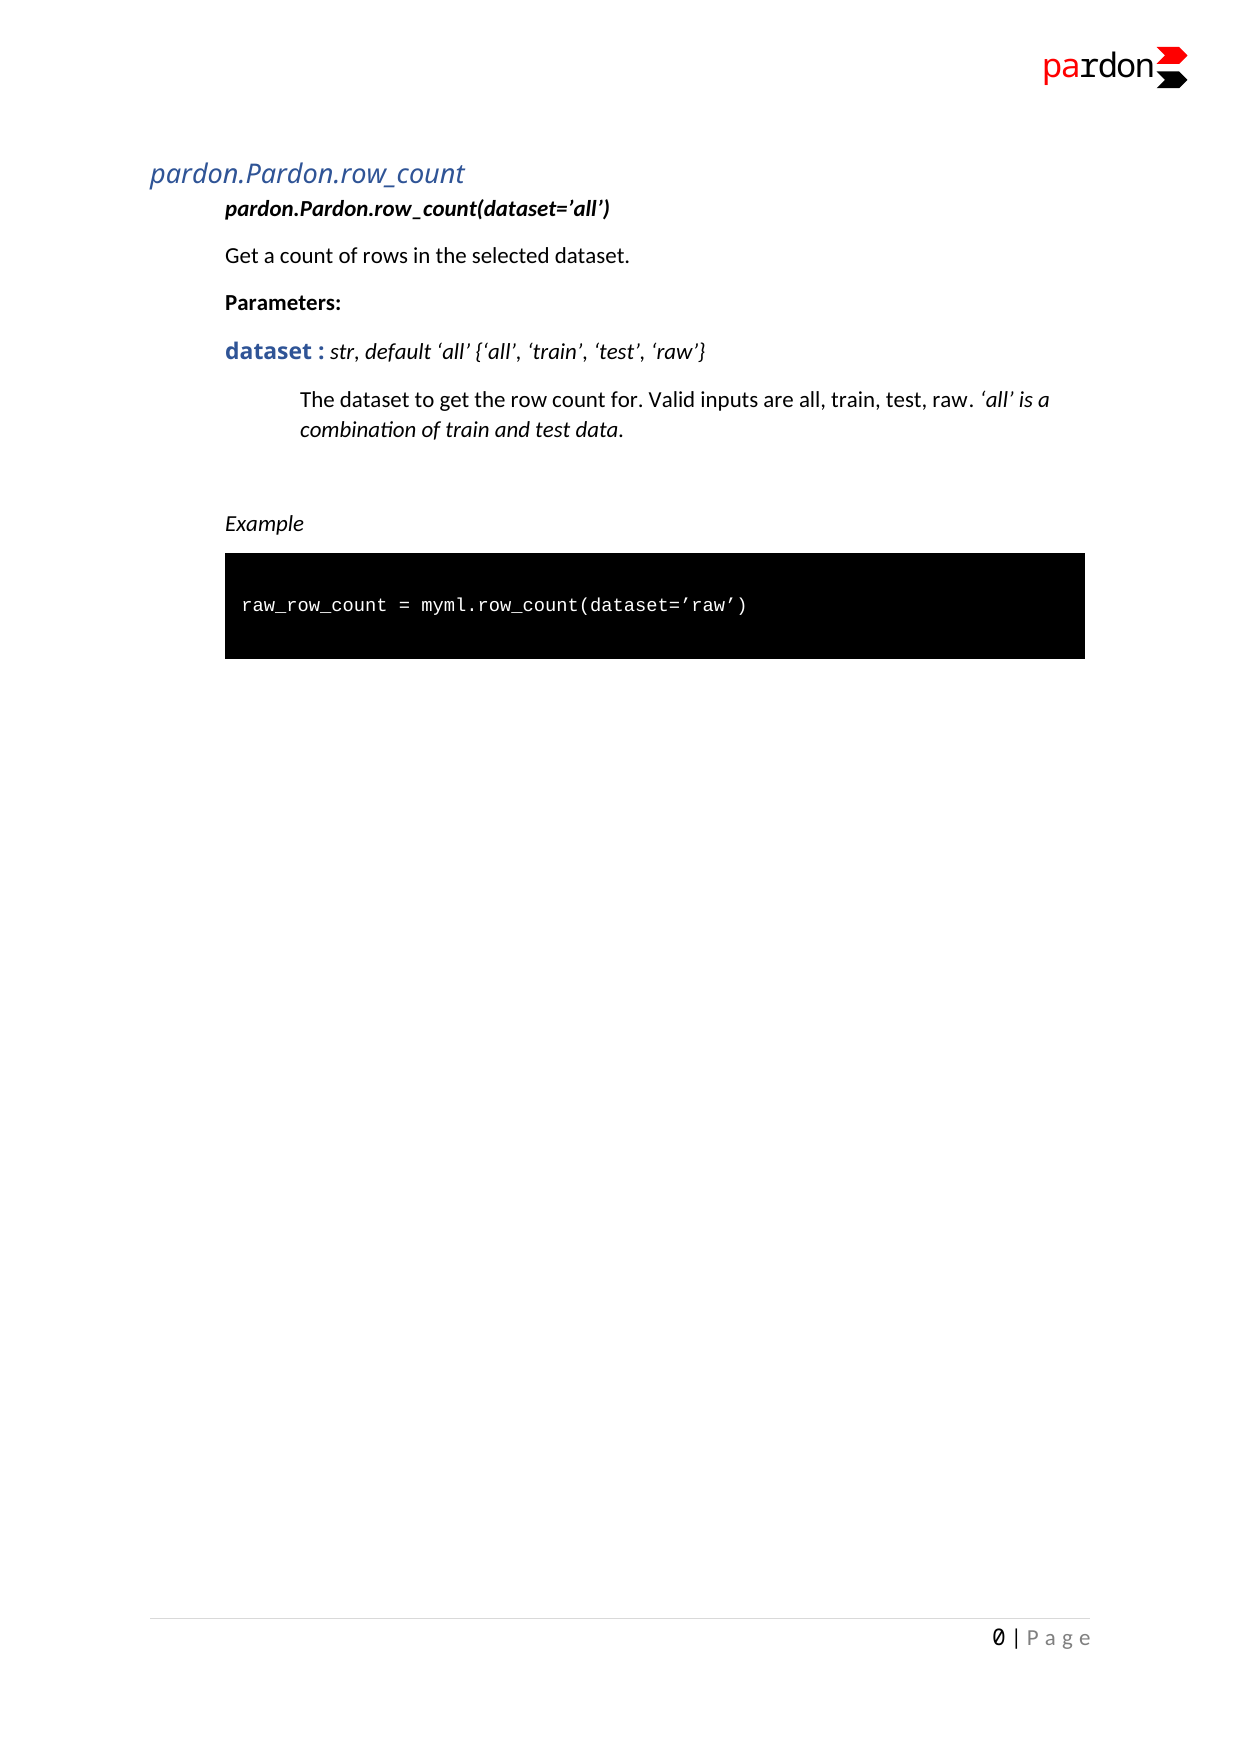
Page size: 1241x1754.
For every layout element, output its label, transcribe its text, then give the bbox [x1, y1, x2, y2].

subtitle pardon.Pardon.row_count [150, 154, 1090, 191]
text Example [225, 509, 1090, 537]
text Parameters: [225, 288, 1090, 316]
text pardon.Pardon.row_count(dataset=’all’) [225, 194, 1090, 222]
text dataset : str, default ‘all’ {‘all’, ‘train’, ‘test’, ‘raw’} [225, 334, 1090, 366]
text Get a count of rows in the selected dataset. [225, 241, 1090, 269]
text The dataset to get the row count for. Valid inputs are all, train, test, raw. ‘all’ is a combination of train and test data. [300, 385, 1090, 443]
